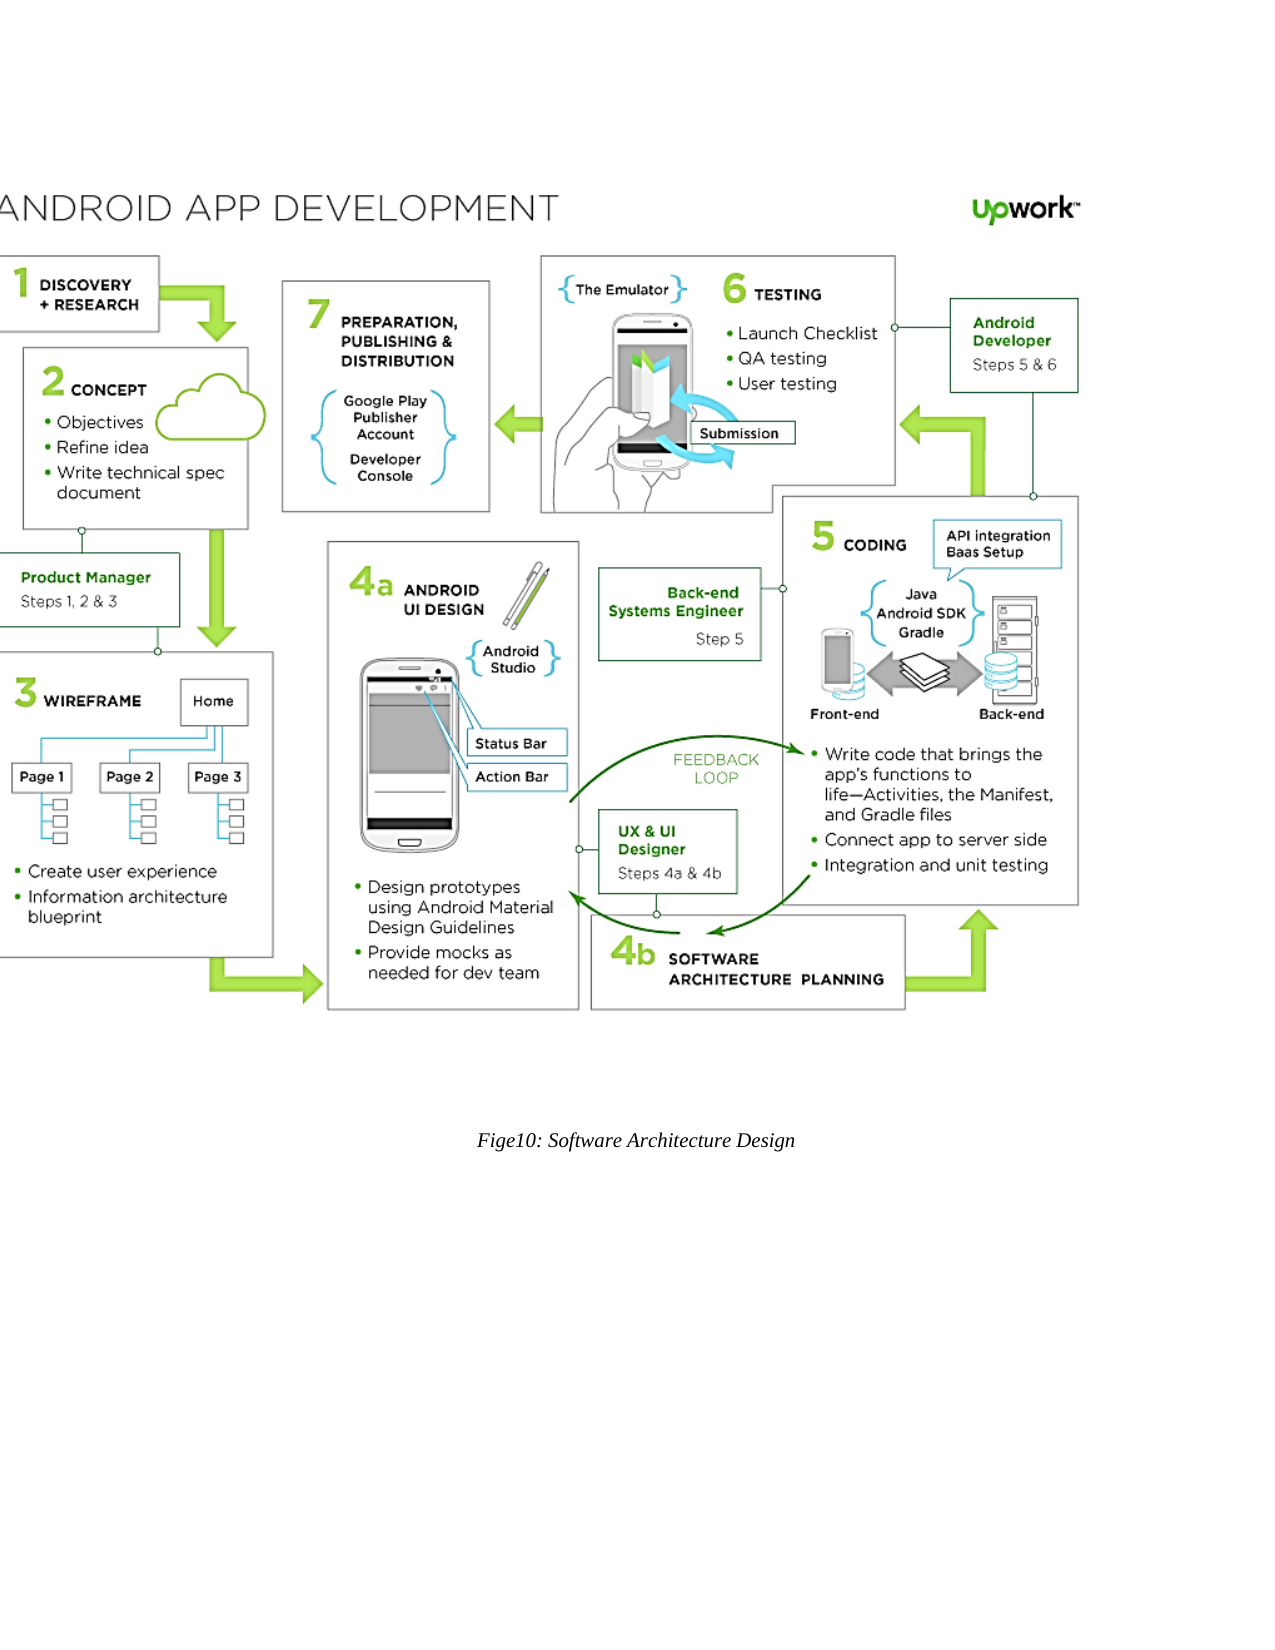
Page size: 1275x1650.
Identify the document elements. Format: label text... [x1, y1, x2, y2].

picture [0, 150, 1125, 1065]
text Fige10: Software Architecture Design [150, 1127, 1125, 1152]
